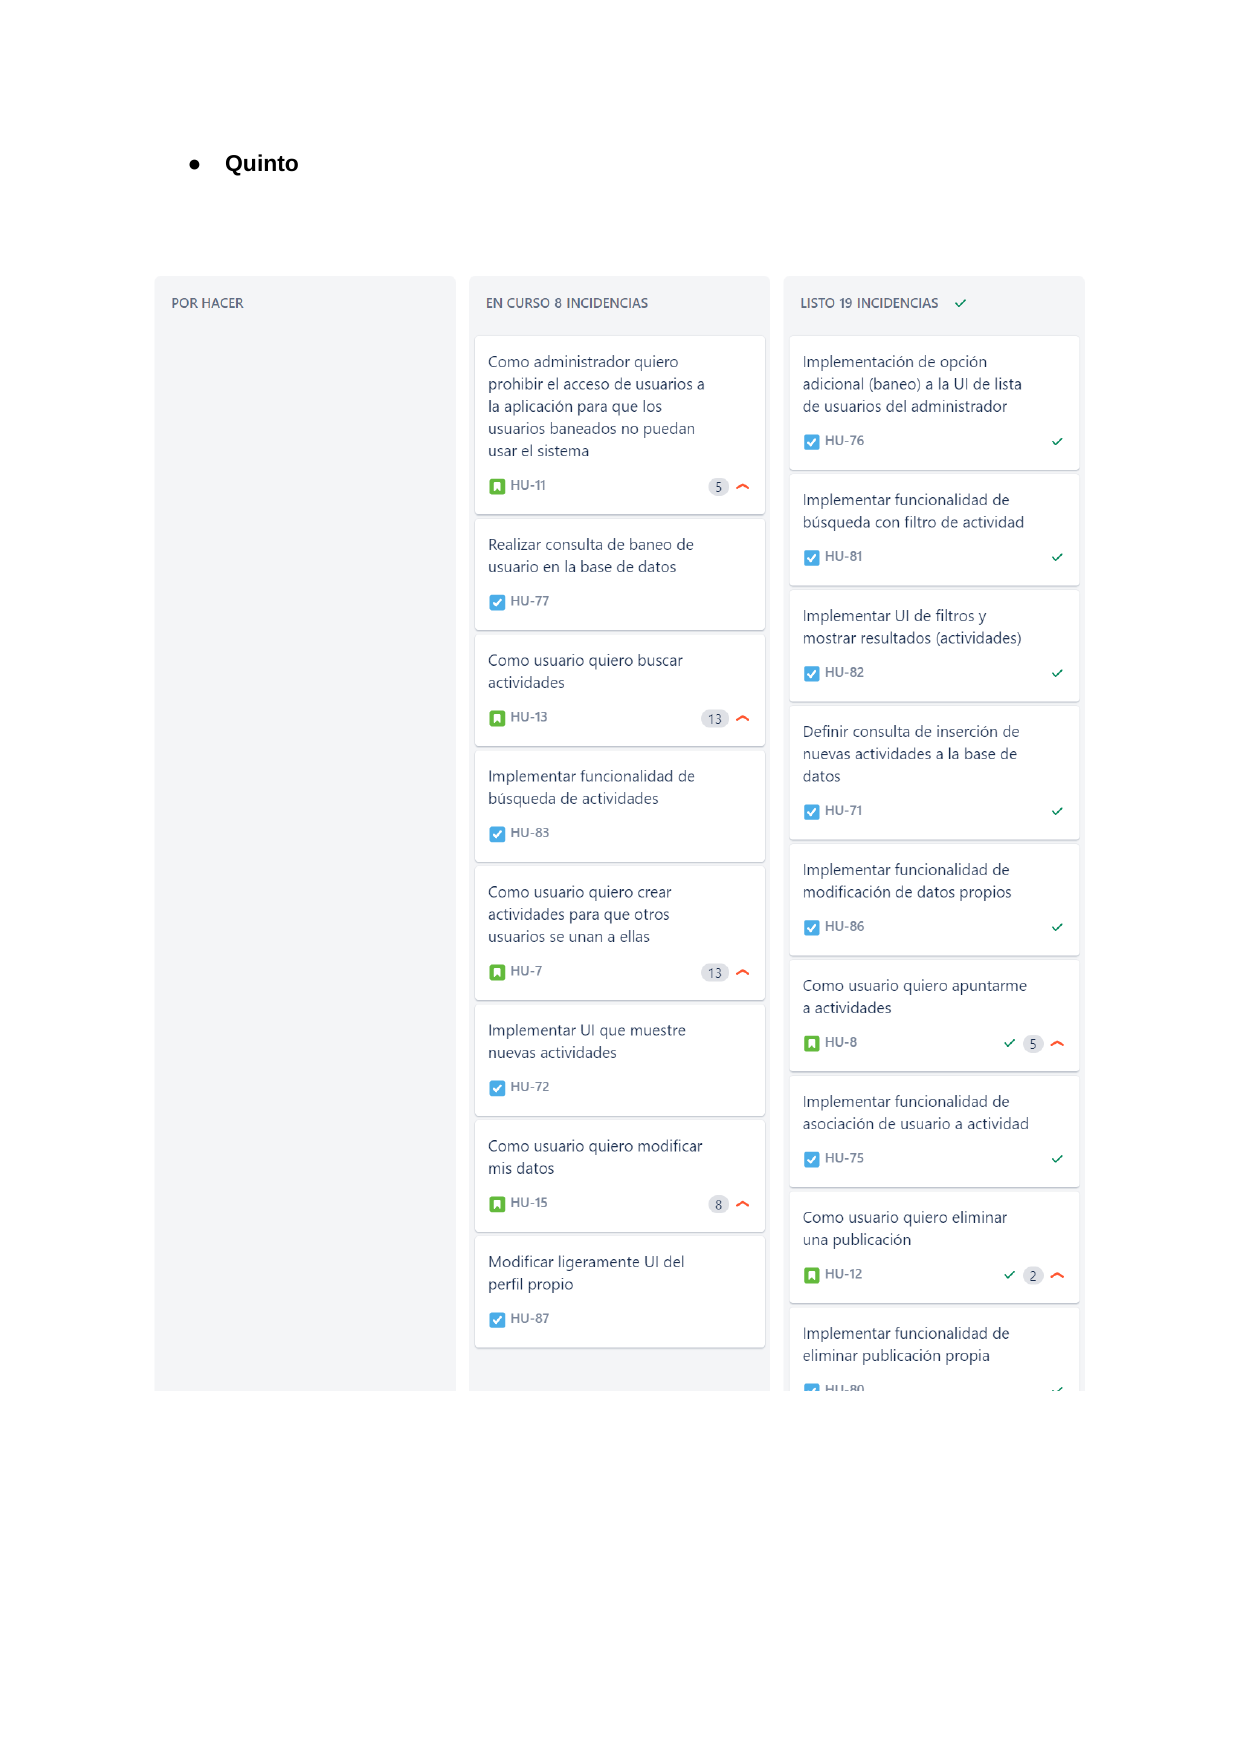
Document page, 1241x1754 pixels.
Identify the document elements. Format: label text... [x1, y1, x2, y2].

list Quinto [187, 150, 1090, 176]
picture [149, 271, 1091, 1391]
